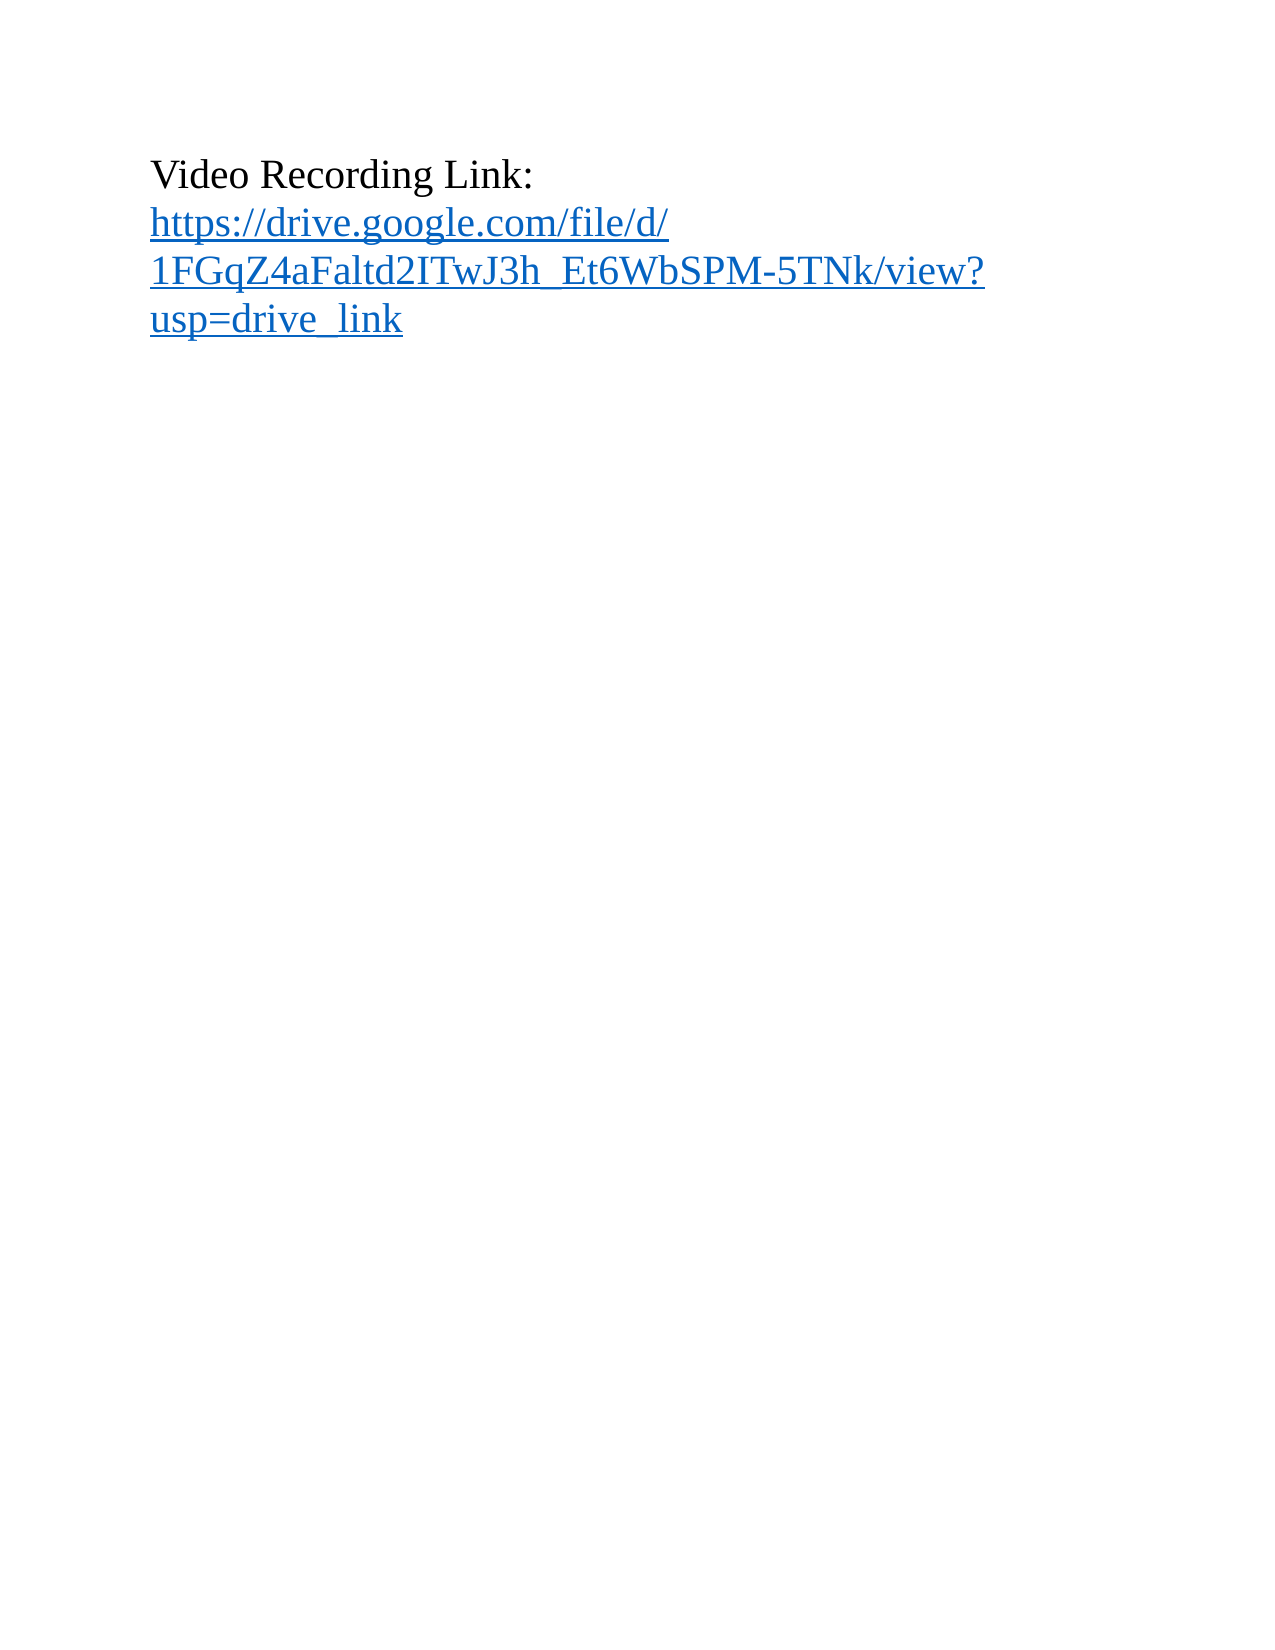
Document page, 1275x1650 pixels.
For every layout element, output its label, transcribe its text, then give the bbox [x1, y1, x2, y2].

text Video Recording Link: [150, 150, 1125, 198]
text https://drive.google.com/file/d/1FGqZ4aFaltd2ITwJ3h_Et6WbSPM-5TNk/view?usp=drive_link [150, 198, 1125, 342]
